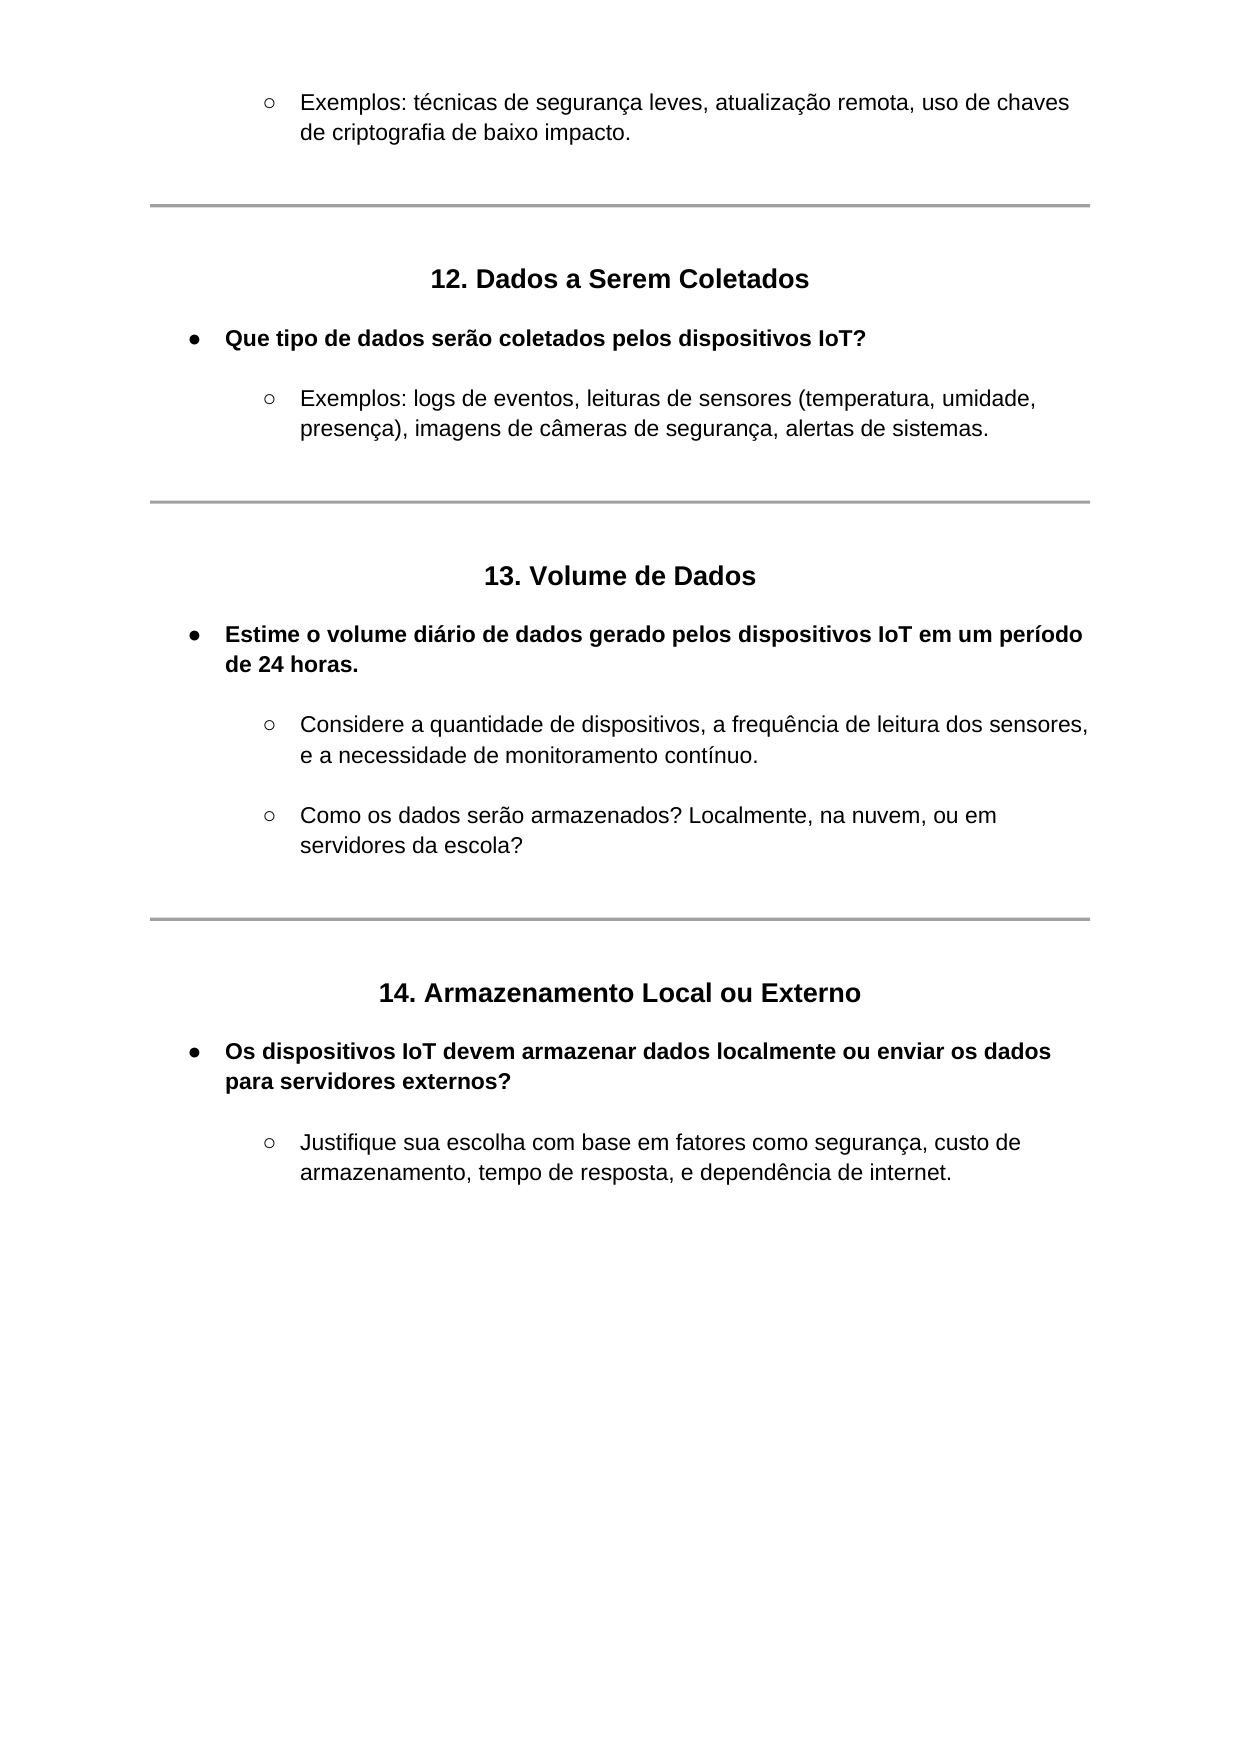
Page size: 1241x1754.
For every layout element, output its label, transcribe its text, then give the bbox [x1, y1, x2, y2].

subtitle 14. Armazenamento Local ou Externo [150, 977, 1090, 1008]
list Os dispositivos IoT devem armazenar dados localmente ou enviar os dados para servidores externos? [187, 1038, 1090, 1125]
list Considere a quantidade de dispositivos, a frequência de leitura dos sensores, e a necessidade de monitoramento contínuo. [262, 711, 1090, 798]
list Estime o volume diário de dados gerado pelos dispositivos IoT em um período de 24 horas. [187, 621, 1090, 708]
list Exemplos: logs de eventos, leituras de sensores (temperatura, umidade, presença), imagens de câmeras de segurança, alertas de sistemas. [262, 385, 1090, 472]
list Que tipo de dados serão coletados pelos dispositivos IoT? [187, 324, 1090, 381]
subtitle 12. Dados a Serem Coletados [150, 263, 1090, 295]
list Exemplos: técnicas de segurança leves, atualização remota, uso de chaves de criptografia de baixo impacto. [262, 88, 1090, 175]
list Como os dados serão armazenados? Localmente, na nuvem, ou em servidores da escola? [262, 802, 1090, 889]
list Justifique sua escolha com base em fatores como segurança, custo de armazenamento, tempo de resposta, e dependência de internet. [262, 1129, 1090, 1185]
subtitle 13. Volume de Dados [150, 560, 1090, 591]
